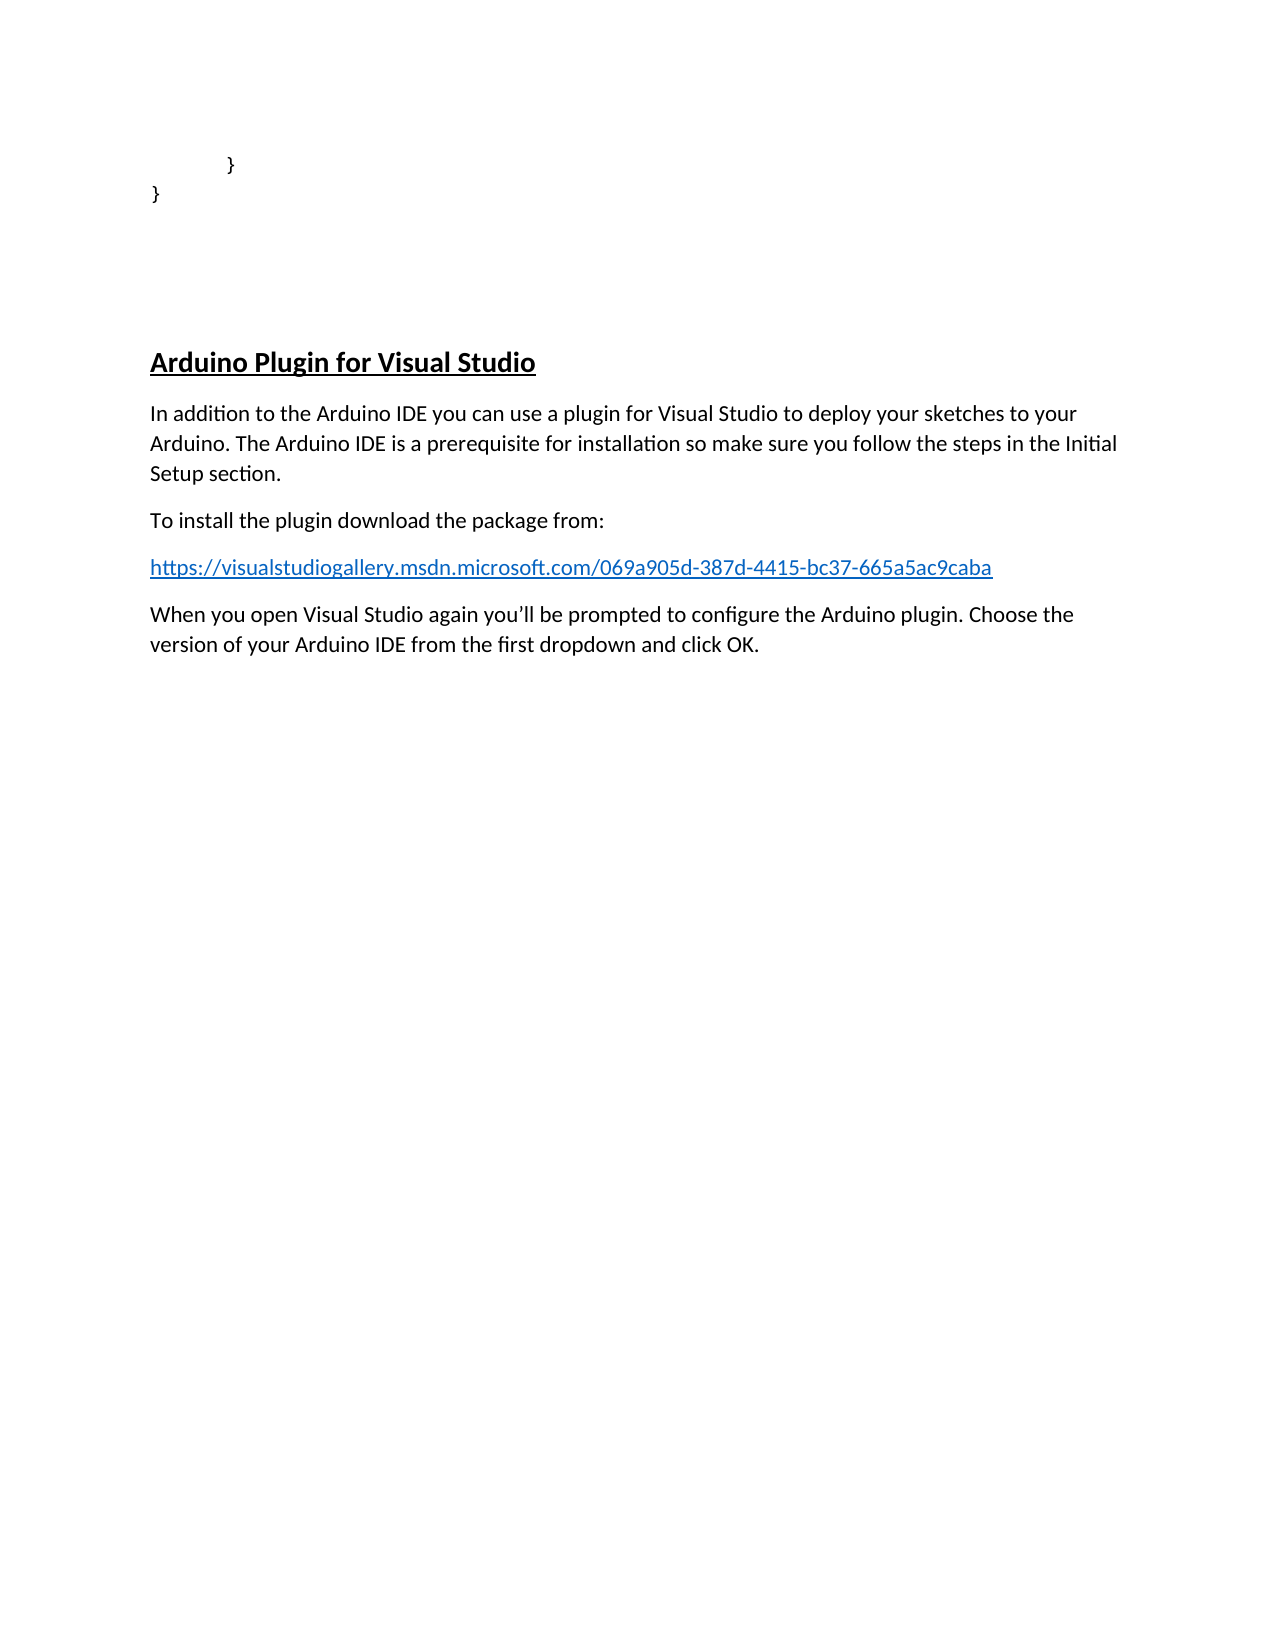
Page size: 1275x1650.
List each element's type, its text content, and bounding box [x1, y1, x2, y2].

text Arduino Plugin for Visual Studio [150, 344, 1125, 379]
text } } [150, 150, 1125, 206]
text To install the plugin download the package from: [150, 506, 1125, 534]
text When you open Visual Studio again you’ll be prompted to configure the Arduino plugin. Choose the version of your Arduino IDE from the first dropdown and click OK. [150, 600, 1125, 658]
text In addition to the Arduino IDE you can use a plugin for Visual Studio to deploy your sketches to your Arduino. The Arduino IDE is a prerequisite for installation so make sure you follow the steps in the Initial Setup section. [150, 399, 1125, 487]
text https://visualstudiogallery.msdn.microsoft.com/069a905d-387d-4415-bc37-665a5ac9caba [150, 553, 1125, 581]
